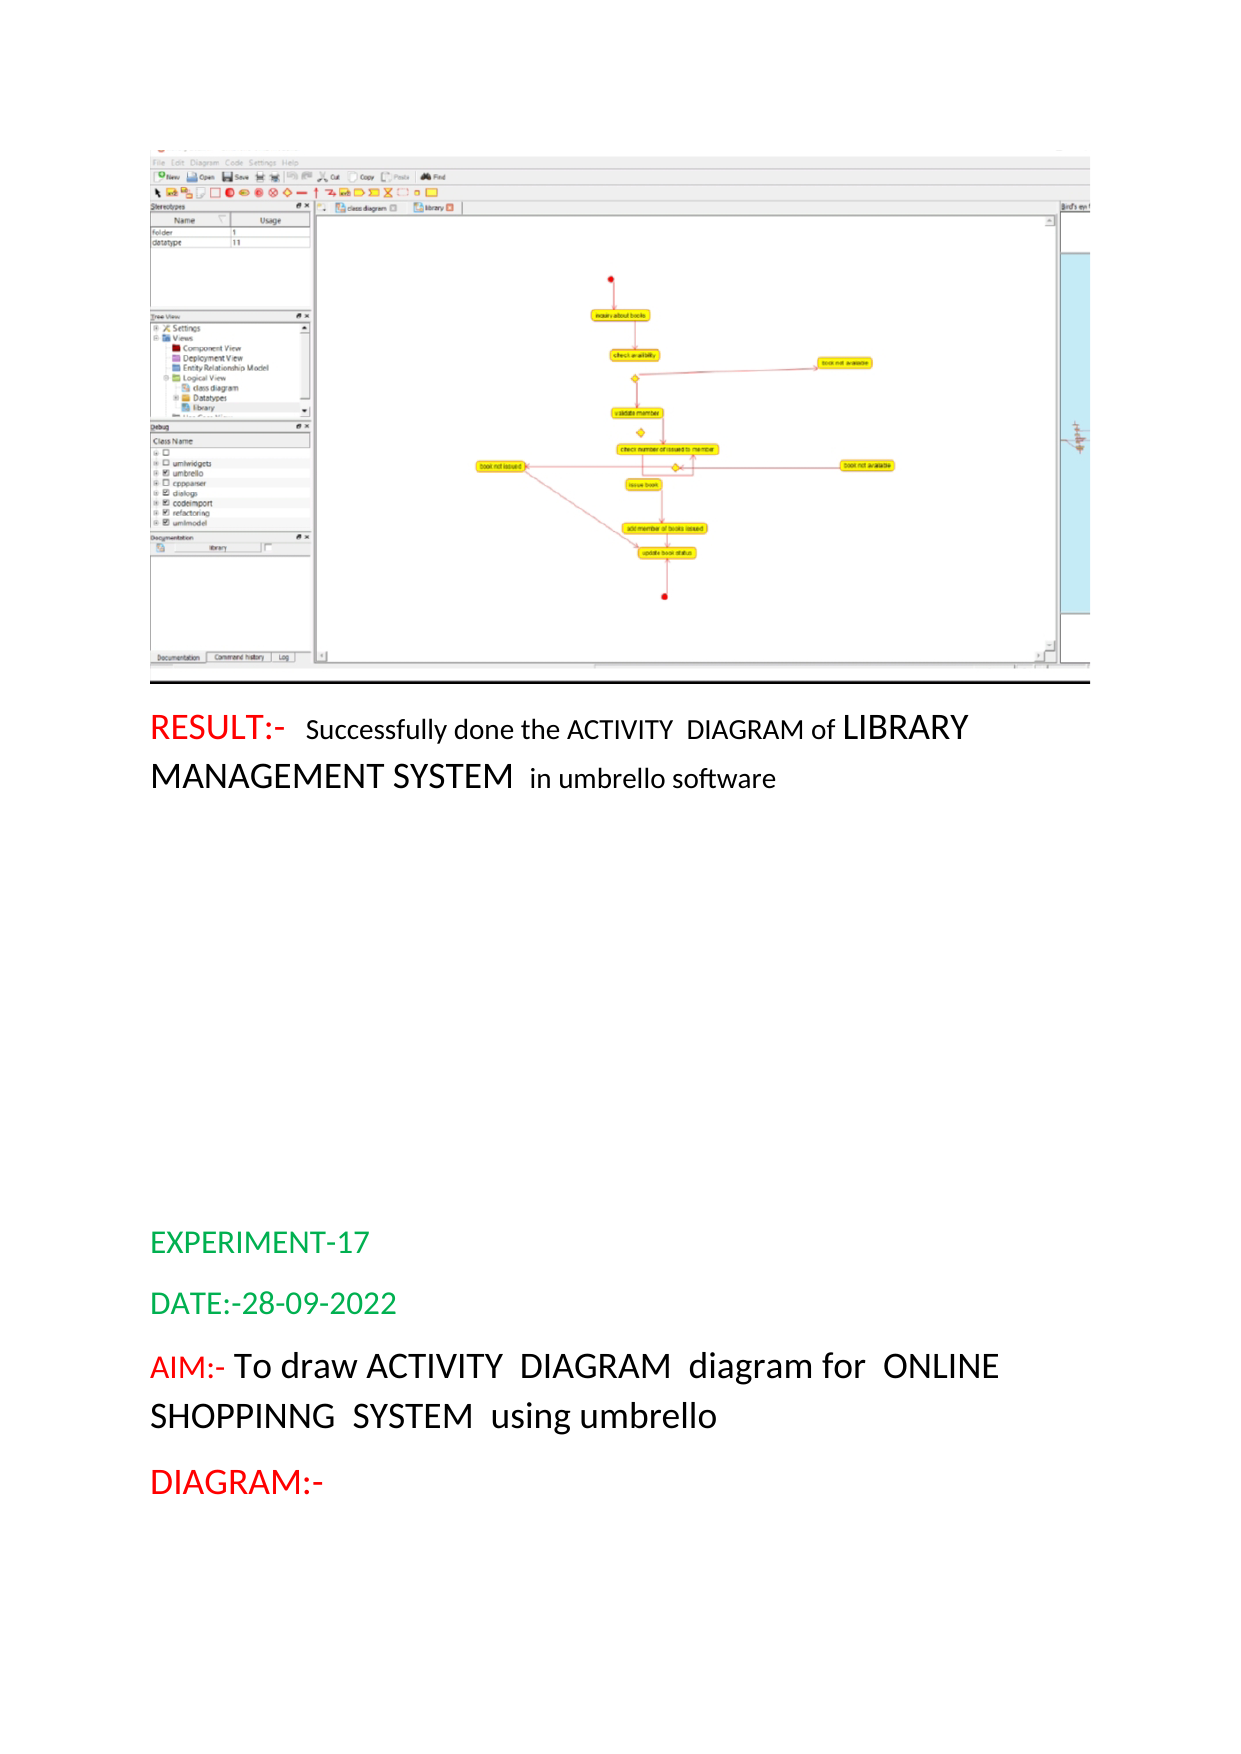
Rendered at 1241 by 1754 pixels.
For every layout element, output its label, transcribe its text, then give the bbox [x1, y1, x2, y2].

text RESULT:- SSuccessfully done the ACTIVITY DIAGRAM of LIBRARY MANAGEMENT SYSTEM in umbrello software [150, 703, 1090, 798]
picture [150, 150, 1091, 684]
text AIM:- To draw ACTIVITY DIAGRAM diagram for ONLINE SHOPPINNG SYSTEM using umbrello [150, 1342, 1090, 1438]
text DATE:-28-09-2022 [150, 1282, 1090, 1322]
text EXPERIMENT-17 [150, 1221, 1090, 1262]
text DIAGRAM:- [150, 1458, 1090, 1504]
